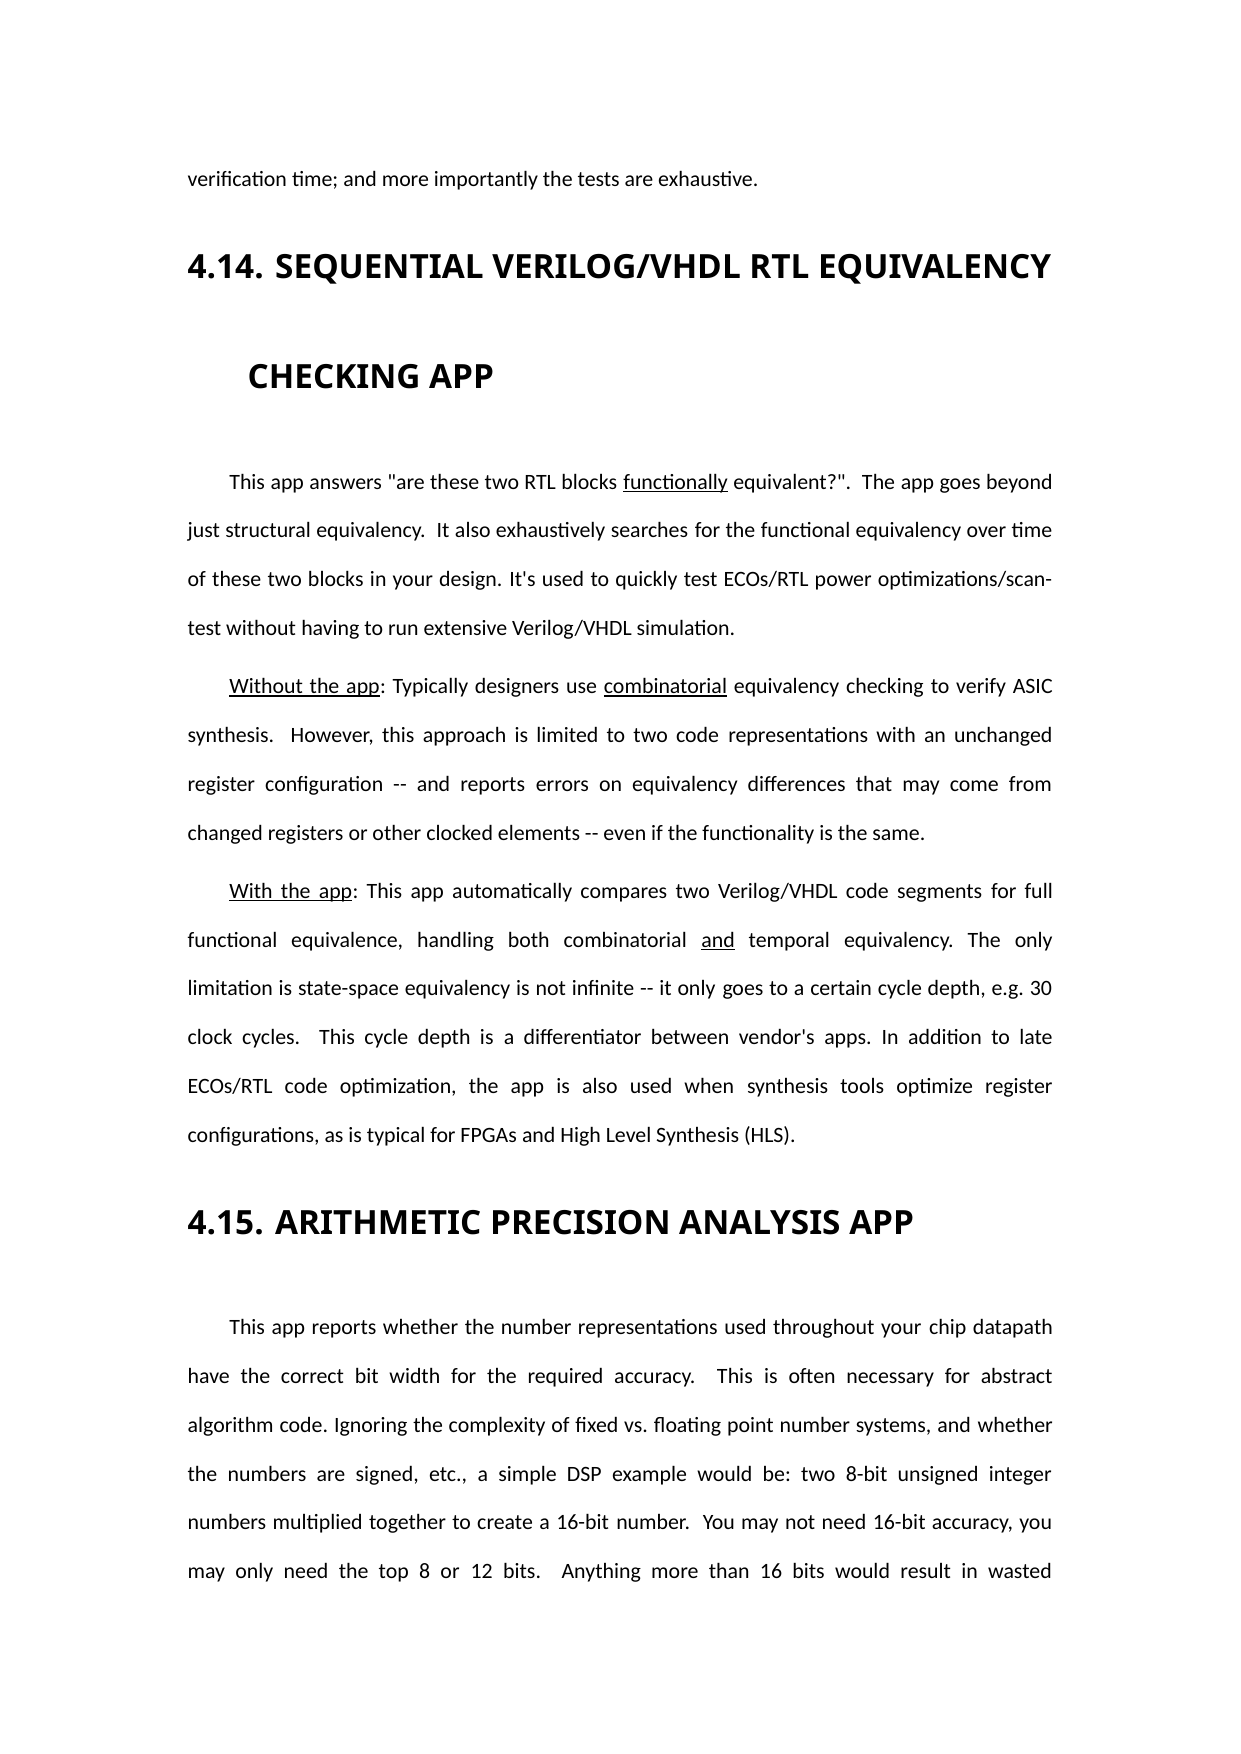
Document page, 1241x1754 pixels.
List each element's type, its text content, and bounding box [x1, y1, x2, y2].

text With the app: This app automatically compares two Verilog/VHDL code segments for full functional equivalence, handling both combinatorial and temporal equivalency. The only limitation is state-space equivalency is not infinite -- it only goes to a certain cycle depth, e.g. 30 clock cycles. This cycle depth is a differentiator between vendor's apps. In addition to late ECOs/RTL code optimization, the app is also used when synthesis tools optimize register configurations, as is typical for FPGAs and High Level Synthesis (HLS). [187, 874, 1053, 1150]
text Without the app: Typically designers use combinatorial equivalency checking to verify ASIC synthesis. However, this approach is limited to two code representations with an unchanged register configuration -- and reports errors on equivalency differences that may come from changed registers or other clocked elements -- even if the functionality is the same. [187, 669, 1053, 848]
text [187, 162, 1053, 194]
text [187, 1311, 1053, 1587]
text This app answers "are these two RTL blocks functionally equivalent?". The app goes beyond just structural equivalency. It also exhaustively searches for the functional equivalency over time of these two blocks in your design. It's used to quickly test ECOs/RTL power optimizations/scan-test without having to run extensive Verilog/VHDL simulation. [187, 465, 1053, 644]
subtitle ARITHMETIC PRECISION ANALYSIS APP [187, 1189, 1053, 1254]
subtitle SEQUENTIAL VERILOG/VHDL RTL EQUIVALENCY CHECKING APP [187, 233, 1053, 408]
